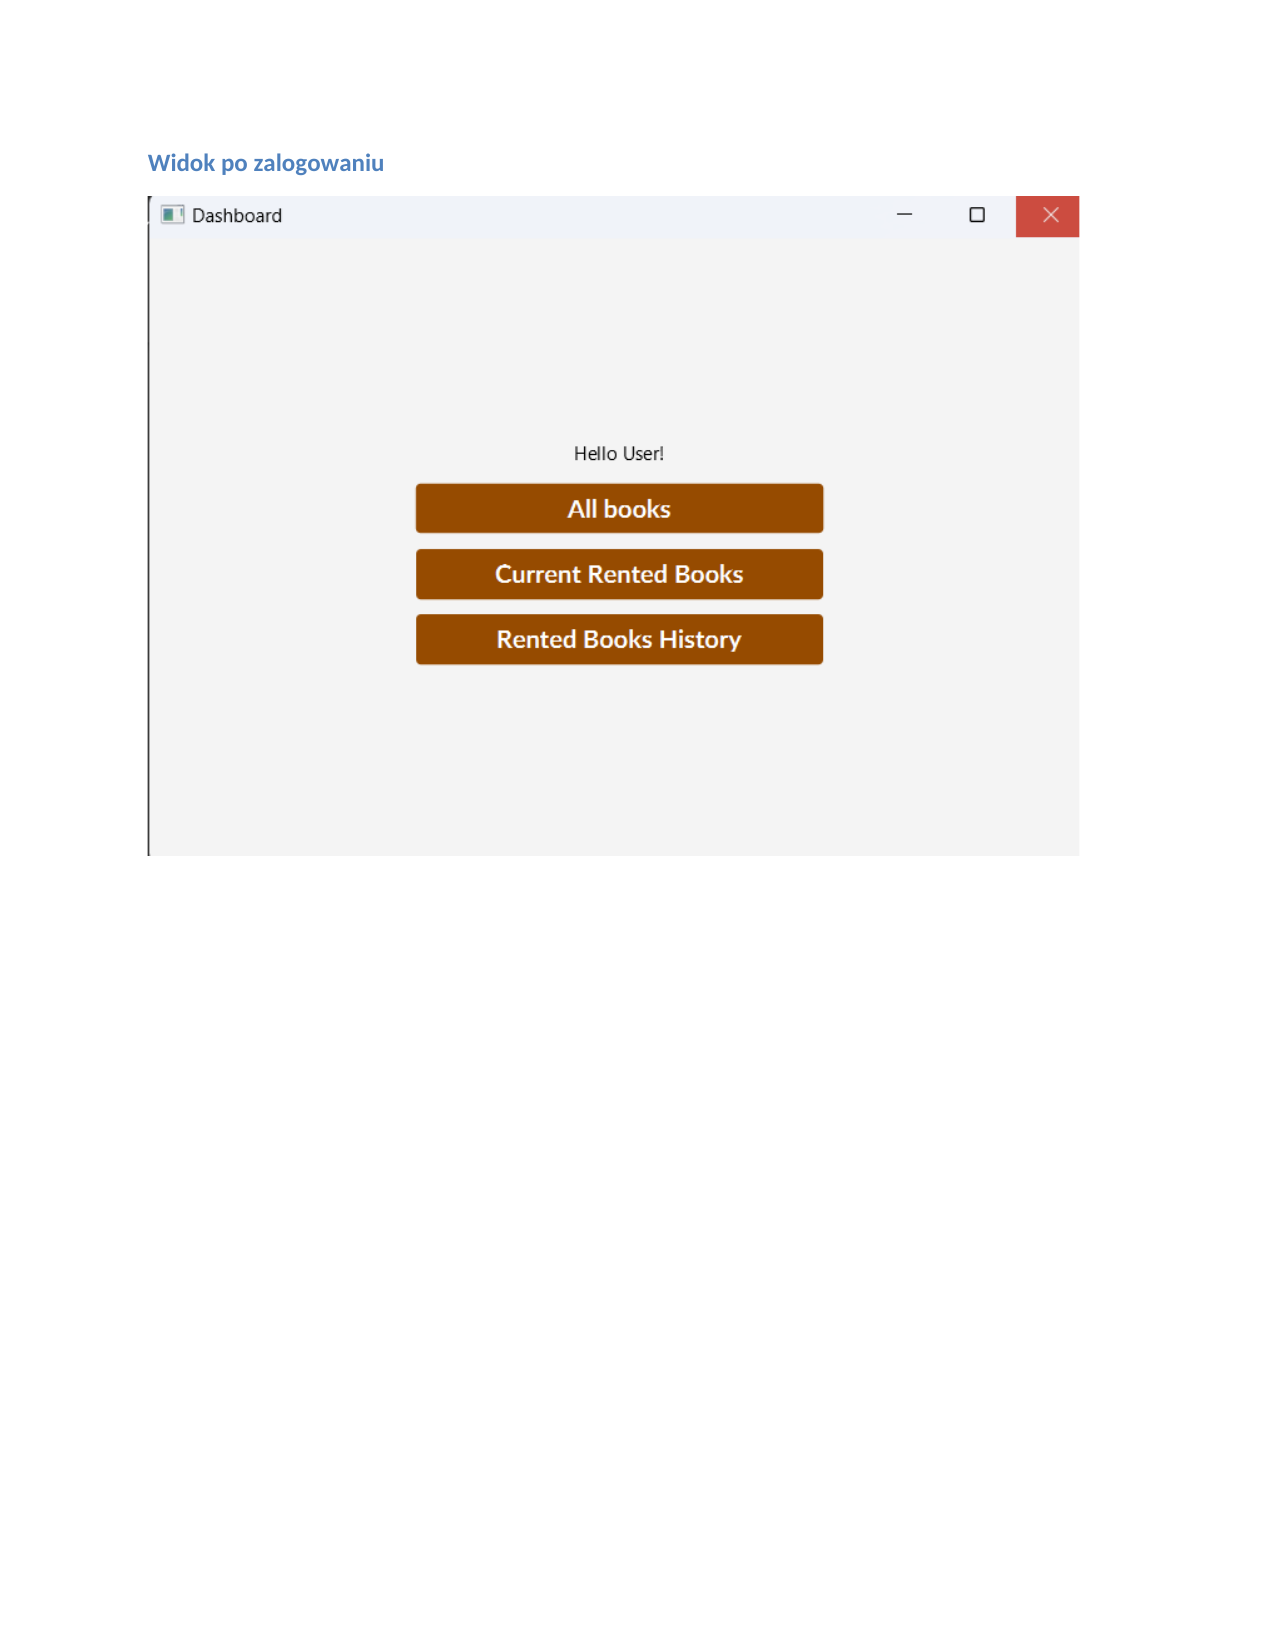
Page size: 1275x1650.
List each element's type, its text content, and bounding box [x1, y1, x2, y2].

subtitle Widok po zalogowaniu [148, 148, 1127, 178]
picture [147, 196, 1080, 856]
